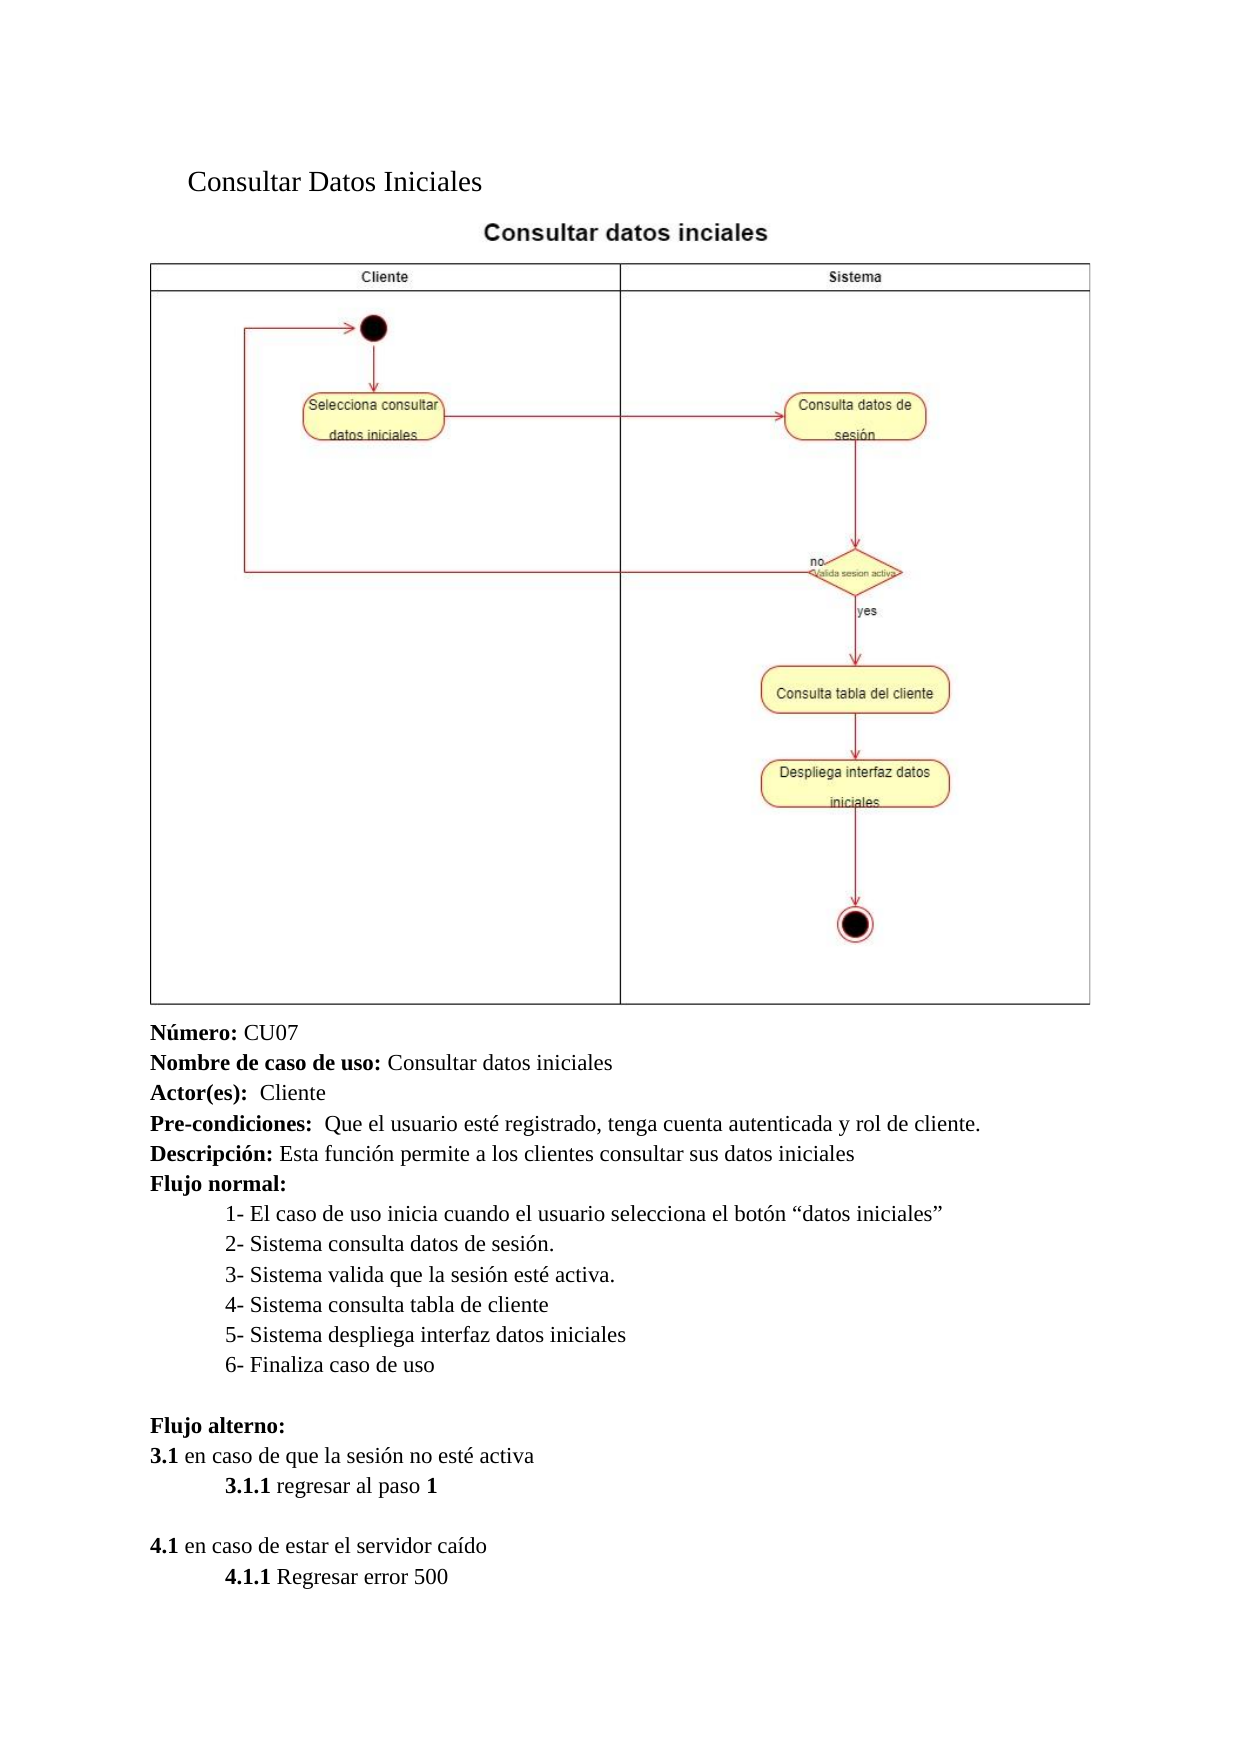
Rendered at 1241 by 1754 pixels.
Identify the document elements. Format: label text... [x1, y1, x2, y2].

text 5- Sistema despliega interfaz datos iniciales [225, 1321, 1090, 1347]
text Pre-condiciones: Que el usuario esté registrado, tenga cuenta autenticada y rol de cliente. [150, 1109, 1090, 1136]
text Número: CU07 [150, 1019, 1090, 1045]
text 4- Sistema consulta tabla de cliente [225, 1291, 1090, 1317]
text 6- Finaliza caso de uso [225, 1351, 1090, 1378]
text 4.1.1 Regresar error 500 [150, 1563, 1090, 1589]
text 3.1.1 regresar al paso 1 [150, 1472, 1090, 1498]
text 2- Sistema consulta datos de sesión. [225, 1230, 1090, 1257]
picture [150, 214, 1091, 1006]
text 3.1 en caso de que la sesión no esté activa [150, 1442, 1090, 1468]
text 3- Sistema valida que la sesión esté activa. [225, 1261, 1090, 1287]
text Descripción: Esta función permite a los clientes consultar sus datos iniciales [150, 1140, 1090, 1166]
text Actor(es): Cliente [150, 1079, 1090, 1106]
text Flujo normal: [150, 1170, 1090, 1196]
text Nombre de caso de uso: Consultar datos iniciales [150, 1049, 1090, 1076]
text Flujo alterno: [150, 1412, 1090, 1438]
text 1- El caso de uso inicia cuando el usuario selecciona el botón “datos iniciales” [225, 1200, 1090, 1227]
subtitle Consultar Datos Iniciales [187, 164, 1090, 197]
text 4.1 en caso de estar el servidor caído [150, 1532, 1090, 1559]
